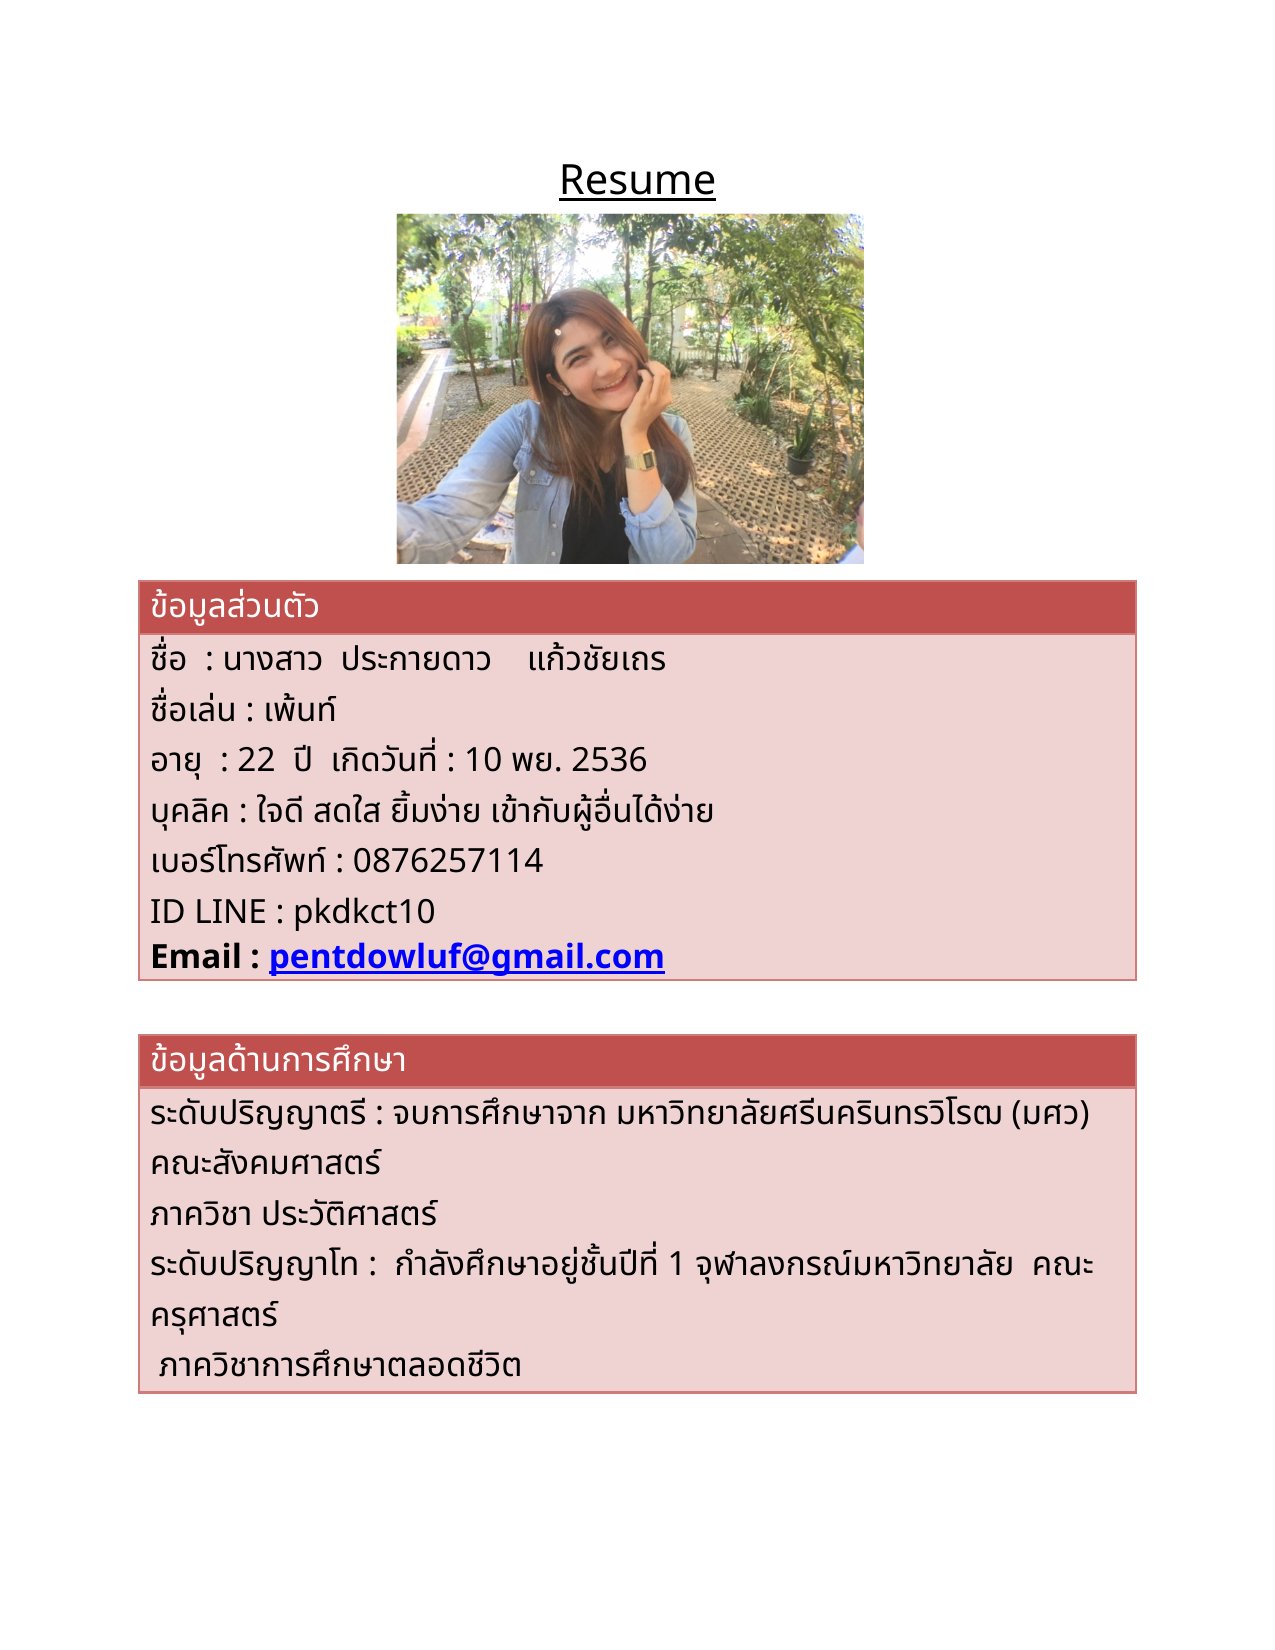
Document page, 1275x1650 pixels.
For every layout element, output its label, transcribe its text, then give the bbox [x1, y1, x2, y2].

table_cell ระดับปริญญาตรี : จบการศึกษาจาก มหาวิทยาลัยศรีนครินทรวิโรฒ (มศว) คณะสังคมศาสตร์ ภาควิชา ประวัติศาสตร์ ระดับปริญญาโท : กำลังศึกษาอยู่ชั้นปีที่ 1 จุฬาลงกรณ์มหาวิทยาลัย คณะครุศาสตร์ ภาควิชาการศึกษาตลอดชีวิต [140, 1089, 1135, 1391]
text Resume [150, 150, 1125, 207]
table_header ข้อมูลด้านการศึกษา [140, 1036, 1135, 1086]
table_cell ชื่อ : นางสาว ประกายดาว แก้วชัยเถร ชื่อเล่น : เพ้นท์ อายุ : 22 ปี เกิดวันที่ : 10 พย. 2536 บุคลิค : ใจดี สดใส ยิ้มง่าย เข้ากับผู้อื่นได้ง่าย เบอร์โทรศัพท์ : 0876257114 ID LINE : pkdkct10 Email : pentdowluf@gmail.com [140, 635, 1135, 979]
table_header ข้อมูลส่วนตัว [140, 582, 1135, 633]
